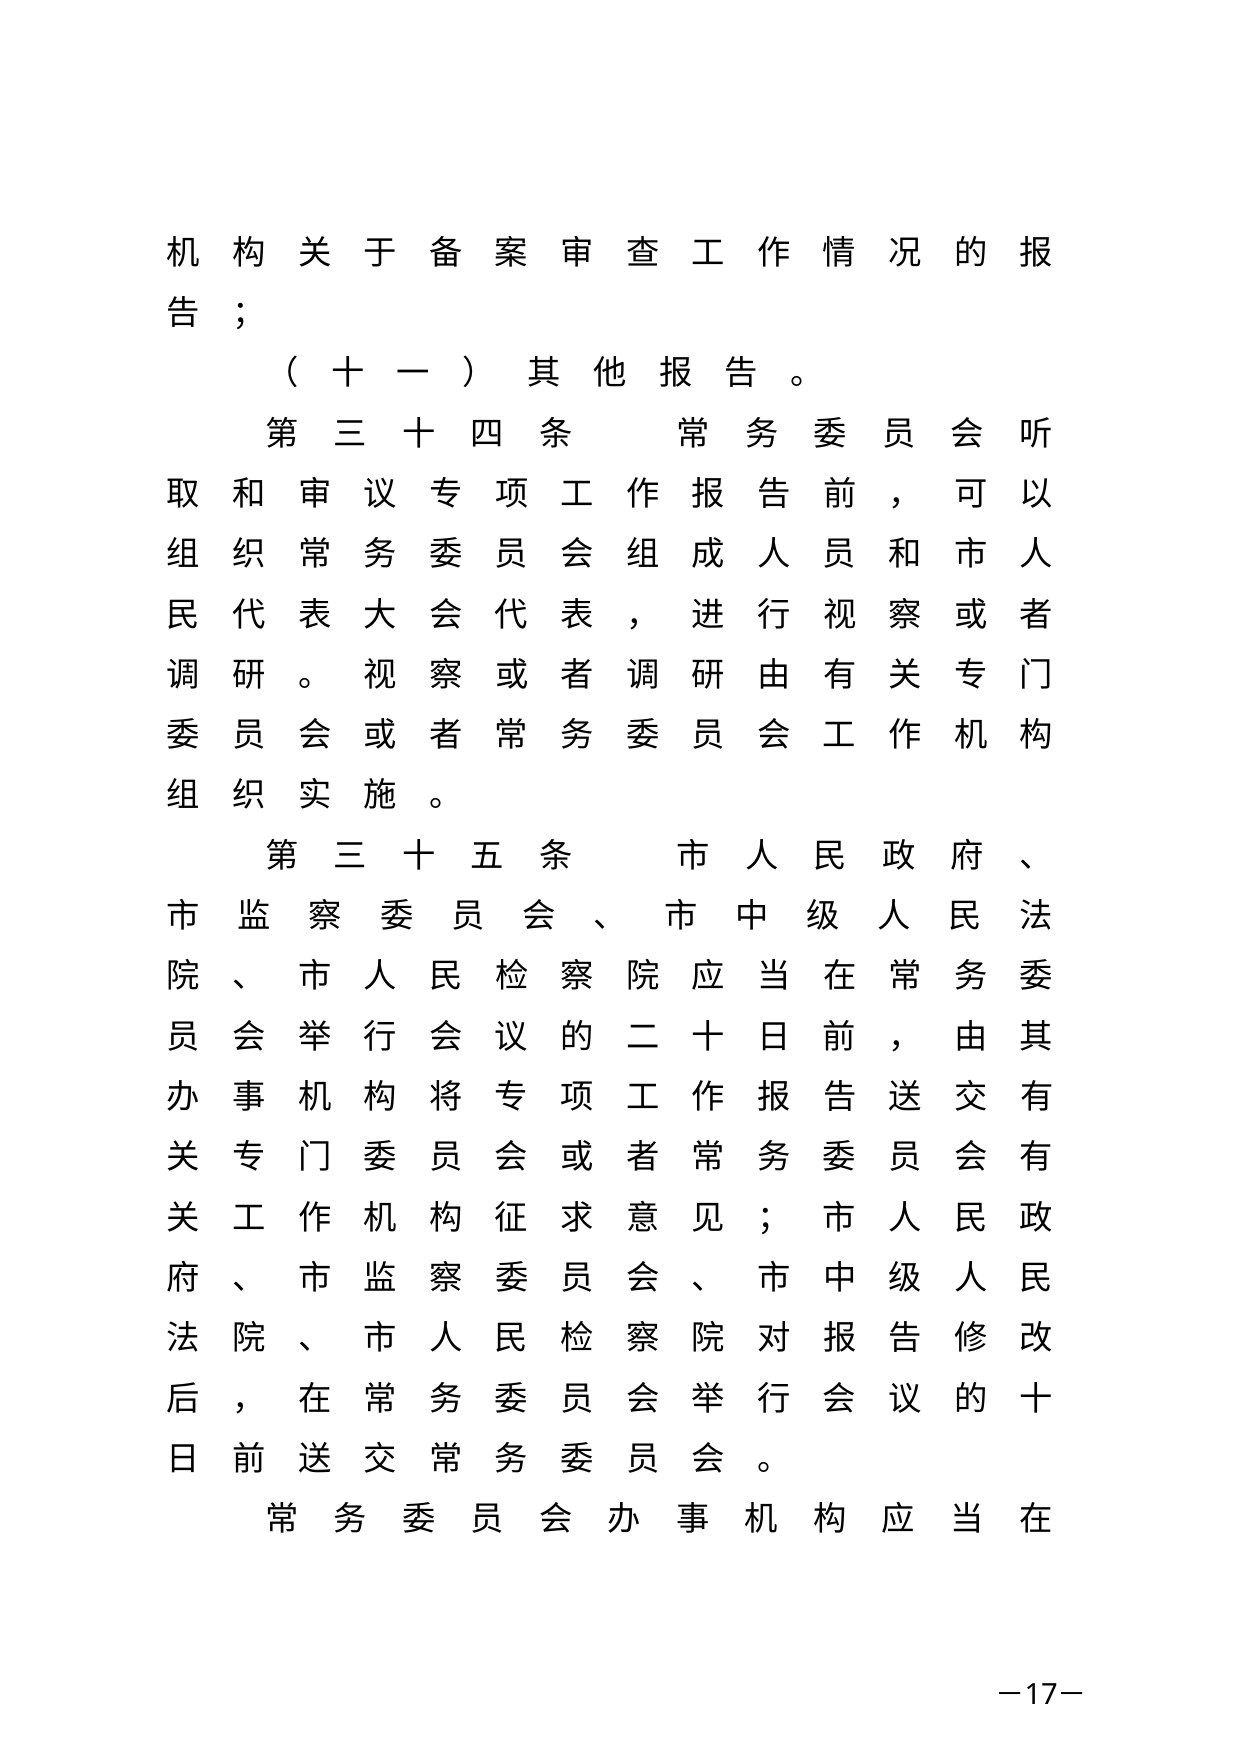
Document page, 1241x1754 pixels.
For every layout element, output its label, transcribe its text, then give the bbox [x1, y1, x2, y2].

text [167, 1486, 1085, 1546]
text 第三十四条 常务委员会听取和审议专项工作报告前，可以组织常务委员会组成人员和市人民代表大会代表，进行视察或者调研。视察或者调研由有关专门委员会或者常务委员会工作机构组织实施。 [167, 400, 1085, 822]
text （十一）其他报告。 [167, 340, 1085, 400]
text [167, 219, 1085, 340]
text 第三十五条 市人民政府、市监察委员会、市中级人民法院、市人民检察院应当在常务委员会举行会议的二十日前，由其办事机构将专项工作报告送交有关专门委员会或者常务委员会有关工作机构征求意见；市人民政府、市监察委员会、市中级人民法院、市人民检察院对报告修改后，在常务委员会举行会议的十日前送交常务委员会。 [167, 822, 1085, 1486]
